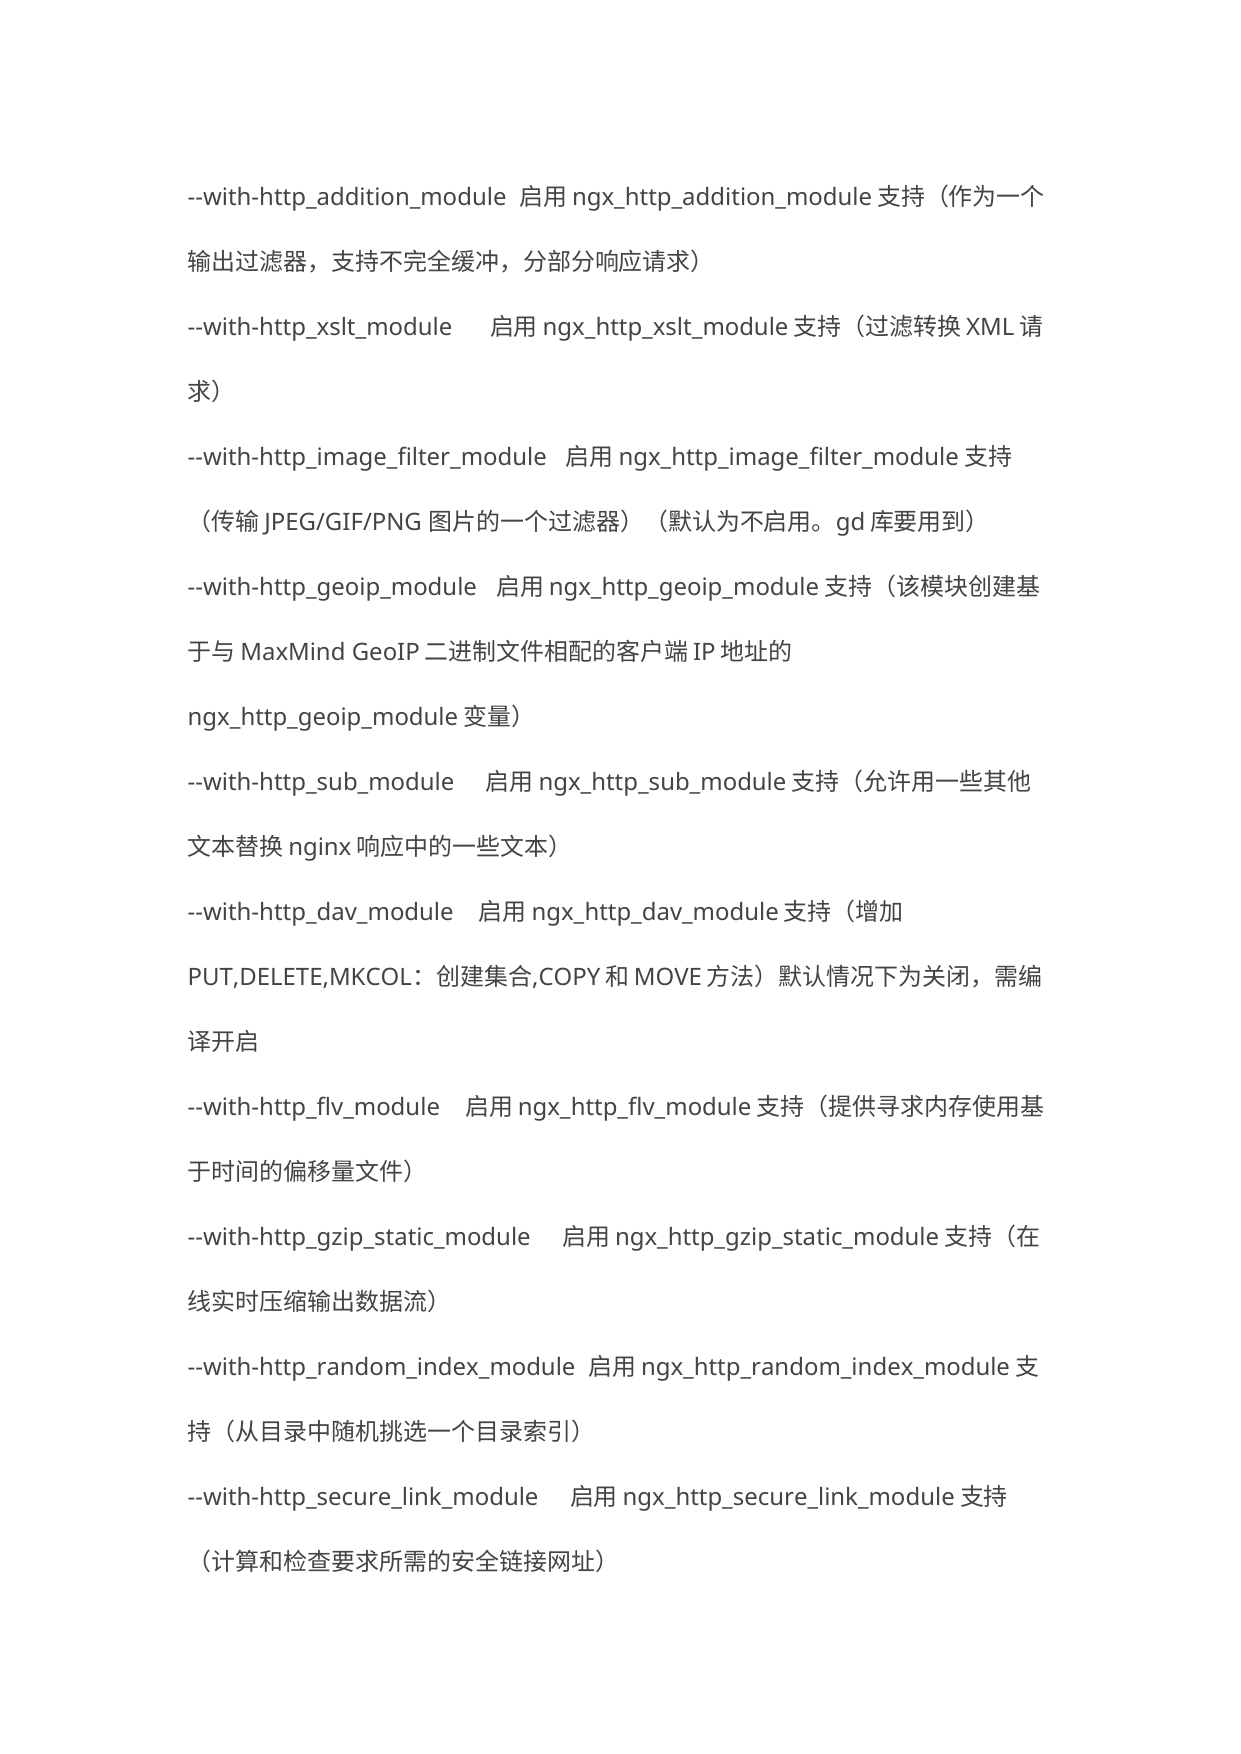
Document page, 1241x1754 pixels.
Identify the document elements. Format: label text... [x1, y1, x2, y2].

text --with-http_image_filter_module 启用ngx_http_image_filter_module支持（传输JPEG/GIF/PNG 图片的一个过滤器）（默认为不启用。gd库要用到） [187, 422, 1053, 552]
text --with-http_random_index_module 启用ngx_http_random_index_module支持（从目录中随机挑选一个目录索引） [187, 1332, 1053, 1462]
text --with-http_gzip_static_module 启用ngx_http_gzip_static_module支持（在线实时压缩输出数据流） [187, 1202, 1053, 1332]
text --with-http_secure_link_module 启用ngx_http_secure_link_module支持（计算和检查要求所需的安全链接网址） [187, 1462, 1053, 1592]
text --with-http_geoip_module 启用ngx_http_geoip_module支持（该模块创建基于与MaxMind GeoIP二进制文件相配的客户端IP地址的ngx_http_geoip_module变量） [187, 552, 1053, 747]
text --with-http_dav_module 启用ngx_http_dav_module支持（增加PUT,DELETE,MKCOL：创建集合,COPY和MOVE方法）默认情况下为关闭，需编译开启 [187, 877, 1053, 1072]
text --with-http_sub_module 启用ngx_http_sub_module支持（允许用一些其他文本替换nginx响应中的一些文本） [187, 747, 1053, 877]
text --with-http_flv_module 启用ngx_http_flv_module支持（提供寻求内存使用基于时间的偏移量文件） [187, 1072, 1053, 1202]
text --with-http_xslt_module 启用ngx_http_xslt_module支持（过滤转换XML请求） [187, 292, 1053, 422]
text --with-http_addition_module 启用ngx_http_addition_module支持（作为一个输出过滤器，支持不完全缓冲，分部分响应请求） [187, 162, 1053, 292]
